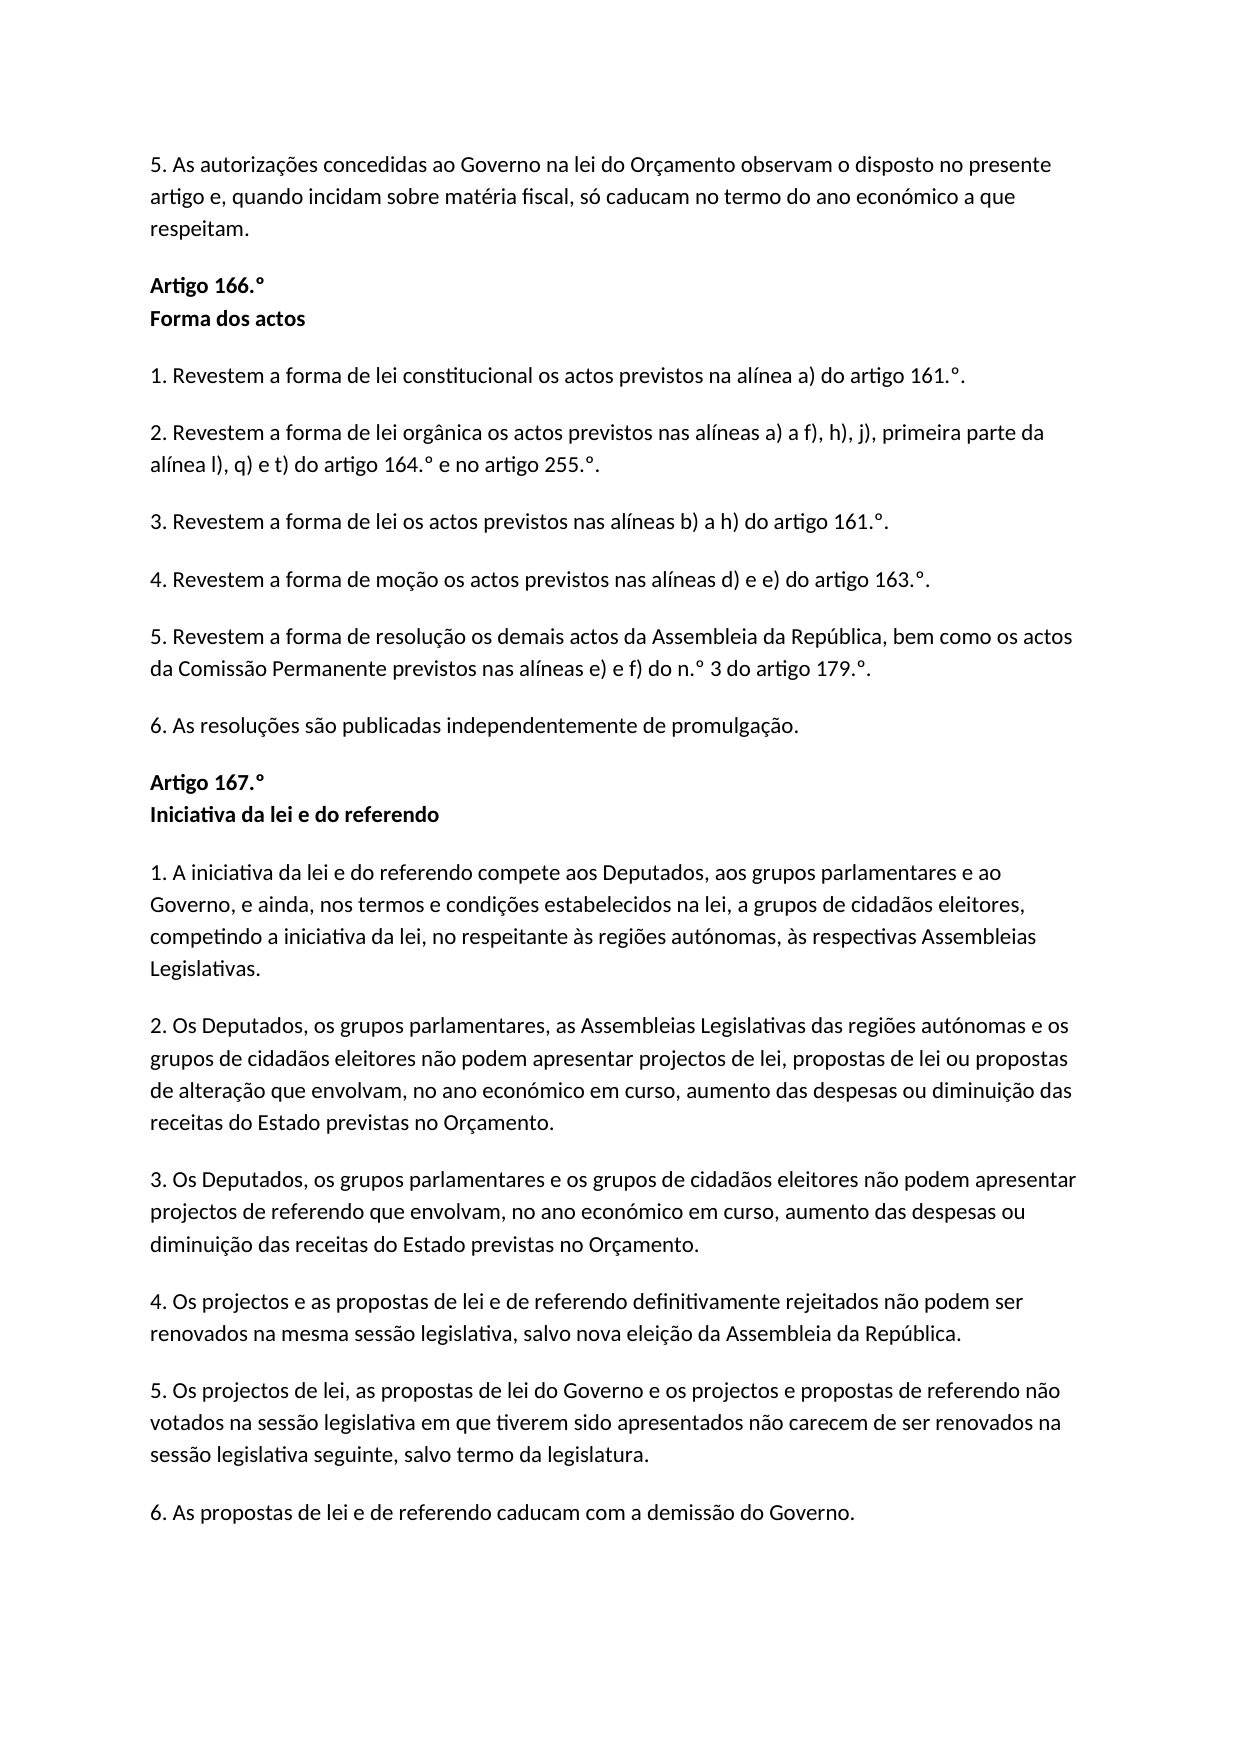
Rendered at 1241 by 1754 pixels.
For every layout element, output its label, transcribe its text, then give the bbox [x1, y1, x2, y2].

text 1. Revestem a forma de lei constitucional os actos previstos na alínea a) do artigo 161.º. [150, 361, 1090, 389]
title Iniciativa da lei e do referendo [150, 801, 1090, 829]
text 5. Os projectos de lei, as propostas de lei do Governo e os projectos e propostas de referendo não votados na sessão legislativa em que tiverem sido apresentados não carecem de ser renovados na sessão legislativa seguinte, salvo termo da legislatura. [150, 1376, 1090, 1469]
text 5. Revestem a forma de resolução os demais actos da Assembleia da República, bem como os actos da Comissão Permanente previstos nas alíneas e) e f) do n.º 3 do artigo 179.º. [150, 622, 1090, 682]
text 2. Revestem a forma de lei orgânica os actos previstos nas alíneas a) a f), h), j), primeira parte da alínea l), q) e t) do artigo 164.º e no artigo 255.º. [150, 418, 1090, 478]
text 6. As resoluções são publicadas independentemente de promulgação. [150, 711, 1090, 739]
subtitle Artigo 166.º [150, 272, 1090, 299]
text 4. Os projectos e as propostas de lei e de referendo definitivamente rejeitados não podem ser renovados na mesma sessão legislativa, salvo nova eleição da Assembleia da República. [150, 1287, 1090, 1347]
text 3. Revestem a forma de lei os actos previstos nas alíneas b) a h) do artigo 161.º. [150, 507, 1090, 536]
text 6. As propostas de lei e de referendo caducam com a demissão do Governo. [150, 1498, 1090, 1526]
text 3. Os Deputados, os grupos parlamentares e os grupos de cidadãos eleitores não podem apresentar projectos de referendo que envolvam, no ano económico em curso, aumento das despesas ou diminuição das receitas do Estado previstas no Orçamento. [150, 1165, 1090, 1258]
subtitle Artigo 167.º [150, 768, 1090, 796]
text 2. Os Deputados, os grupos parlamentares, as Assembleias Legislativas das regiões autónomas e os grupos de cidadãos eleitores não podem apresentar projectos de lei, propostas de lei ou propostas de alteração que envolvam, no ano económico em curso, aumento das despesas ou diminuição das receitas do Estado previstas no Orçamento. [150, 1012, 1090, 1136]
text 4. Revestem a forma de moção os actos previstos nas alíneas d) e e) do artigo 163.º. [150, 565, 1090, 593]
title Forma dos actos [150, 304, 1090, 332]
text 5. As autorizações concedidas ao Governo na lei do Orçamento observam o disposto no presente artigo e, quando incidam sobre matéria fiscal, só caducam no termo do ano económico a que respeitam. [150, 150, 1090, 242]
text 1. A iniciativa da lei e do referendo compete aos Deputados, aos grupos parlamentares e ao Governo, e ainda, nos termos e condições estabelecidos na lei, a grupos de cidadãos eleitores, competindo a iniciativa da lei, no respeitante às regiões autónomas, às respectivas Assembleias Legislativas. [150, 858, 1090, 982]
